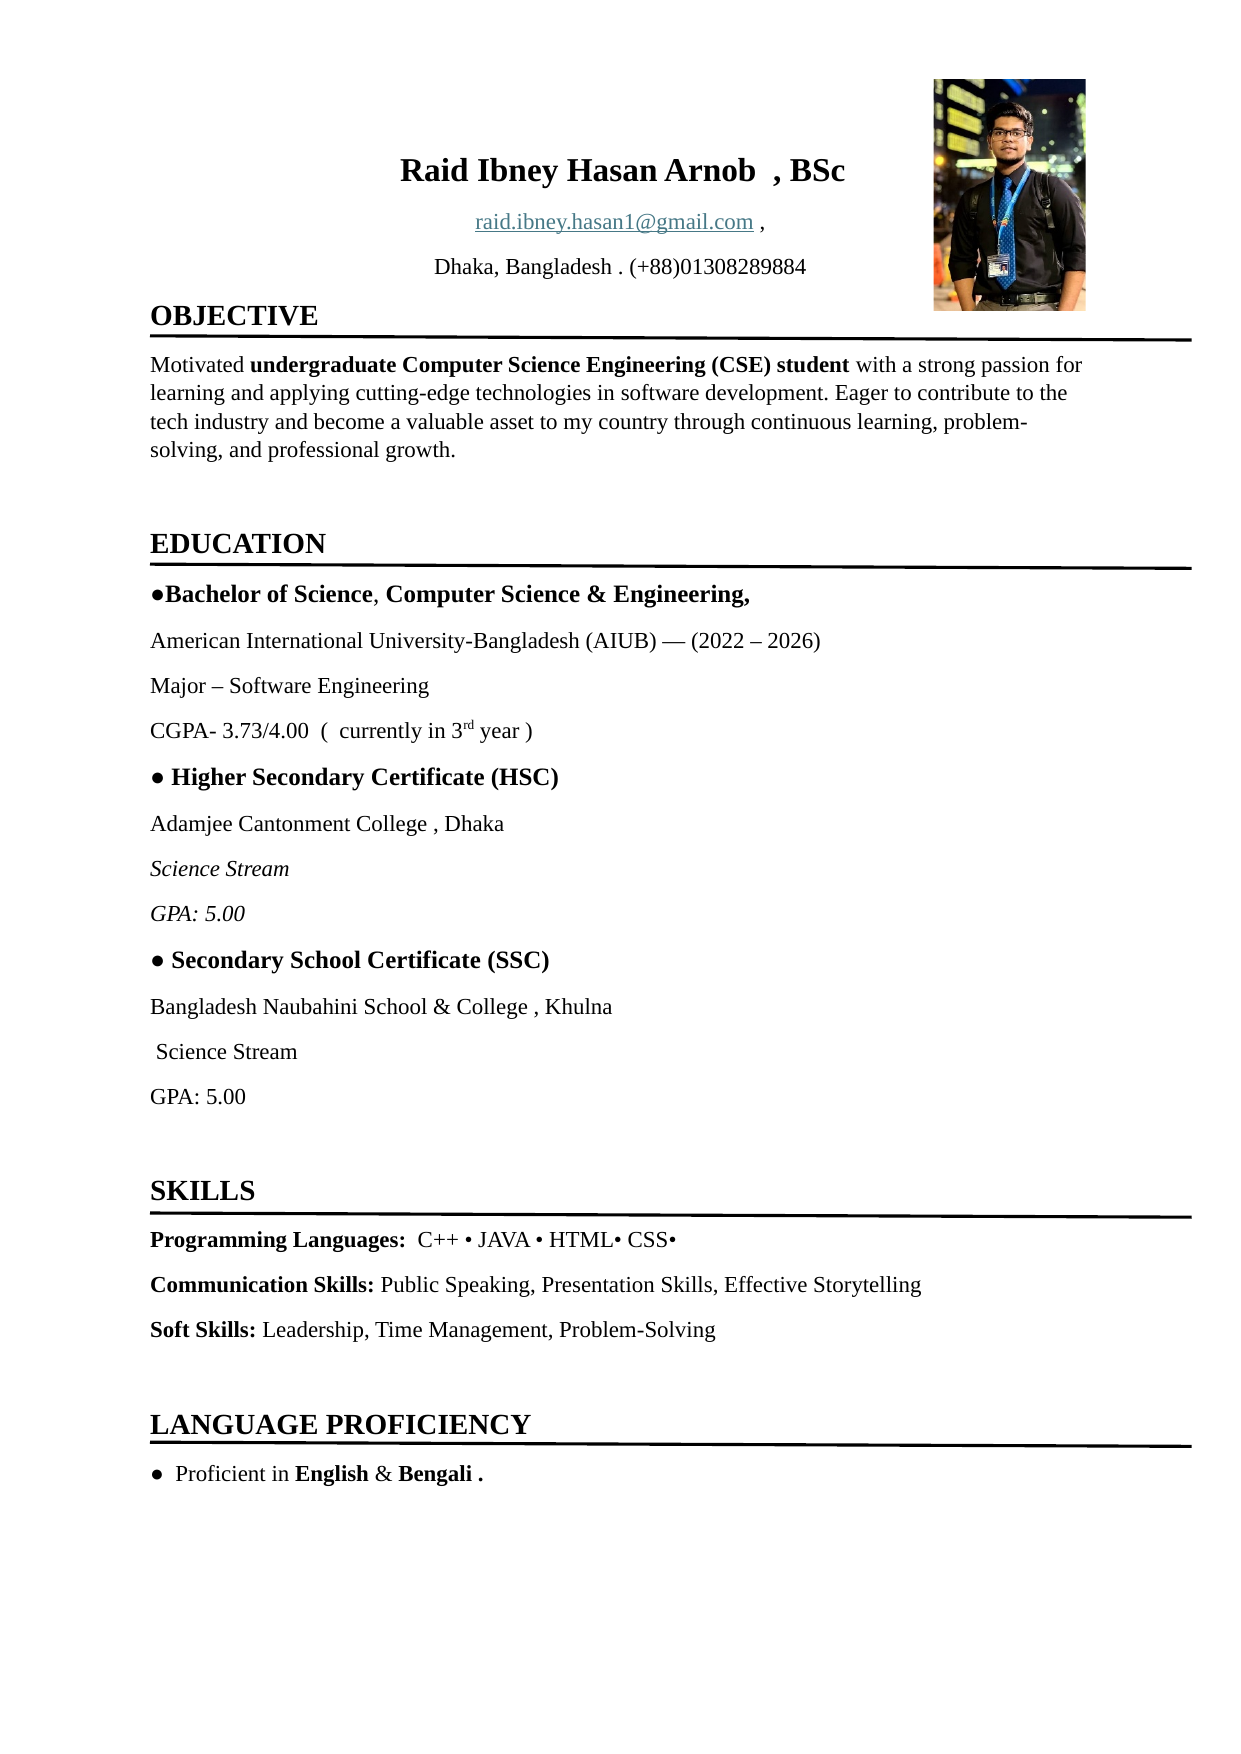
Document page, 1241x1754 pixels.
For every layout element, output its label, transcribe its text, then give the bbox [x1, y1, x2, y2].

text CGPA- 3.73/4.00 ( currently in 3rd year ) [150, 717, 1090, 744]
text Adamjee Cantonment College , Dhaka [150, 810, 1090, 836]
text Dhaka, Bangladesh . (+88)01308289884 [150, 253, 933, 279]
text GPA: 5.00 [150, 900, 1090, 927]
text Motivated undergraduate Computer Science Engineering (CSE) student with a strong passion for learning and applying cutting-edge technologies in software development. Eager to contribute to the tech industry and become a valuable asset to my country through continuous learning, problem-solving, and professional growth. [150, 351, 1090, 463]
text SKILLS [150, 1173, 1090, 1207]
text Soft Skills: Leadership, Time Management, Problem-Solving [150, 1317, 1090, 1343]
text ● Proficient in English & Bengali . [150, 1459, 1090, 1486]
text GPA: 5.00 [150, 1083, 1090, 1110]
text ●Bachelor of Science, Computer Science & Engineering, [150, 579, 1090, 608]
text Bangladesh Naubahini School & College , Khulna [150, 993, 1090, 1019]
text Science Stream [150, 855, 1090, 882]
text ● Higher Secondary Certificate (HSC) [150, 762, 1090, 791]
text EDUCATION [150, 527, 1090, 560]
text American International University-Bangladesh (AIUB) — (2022 – 2026) [150, 627, 1090, 653]
text Major – Software Engineering [150, 672, 1090, 698]
picture [933, 79, 1086, 311]
text ● Secondary School Certificate (SSC) [150, 945, 1090, 974]
text Raid Ibney Hasan Arnob , BSc [150, 150, 933, 188]
text raid.ibney.hasan1@gmail.com , [150, 208, 933, 234]
text OBJECTIVE [150, 298, 1090, 332]
text Communication Skills: Public Speaking, Presentation Skills, Effective Storytelling [150, 1271, 1090, 1298]
text Programming Languages: C++ • JAVA • HTML• CSS• [150, 1226, 1090, 1253]
text LANGUAGE PROFICIENCY [150, 1407, 1090, 1440]
text Science Stream [150, 1038, 1090, 1064]
